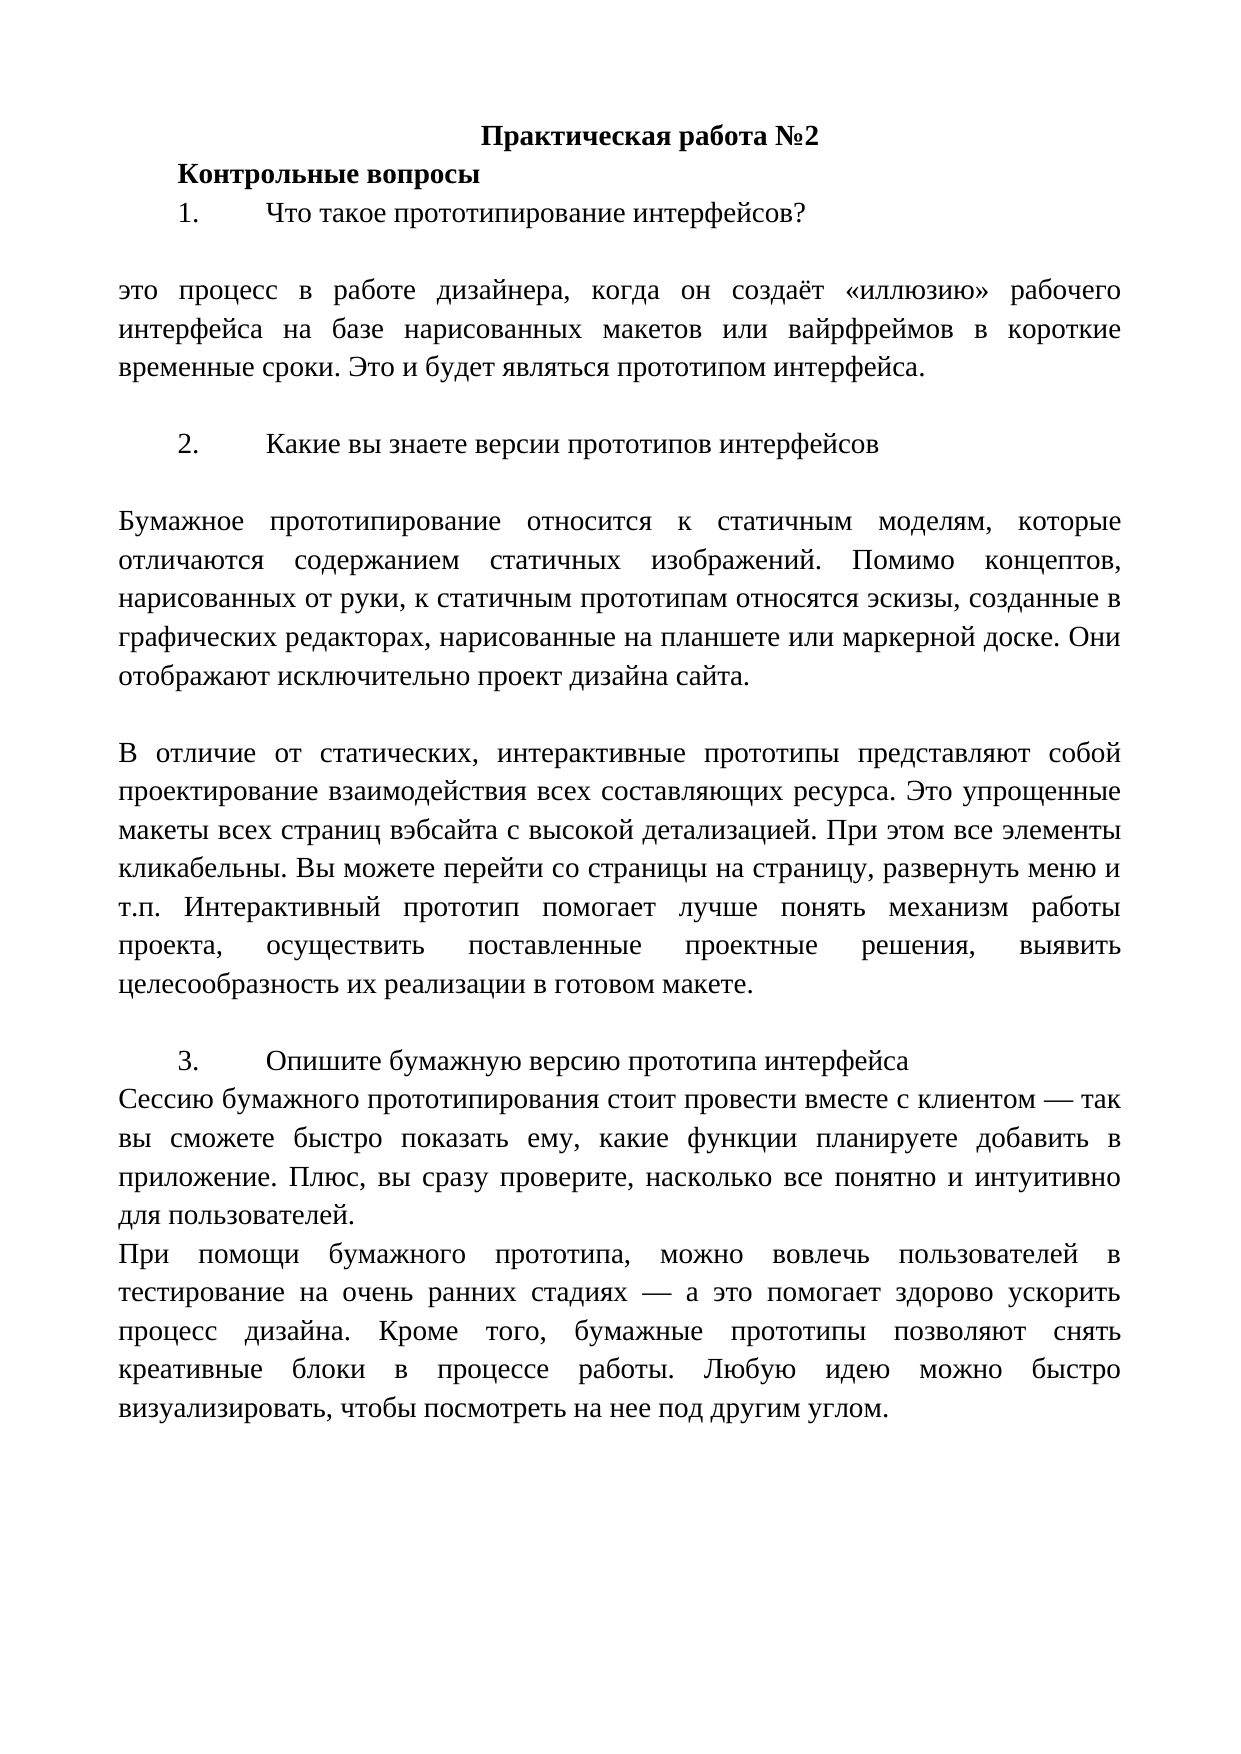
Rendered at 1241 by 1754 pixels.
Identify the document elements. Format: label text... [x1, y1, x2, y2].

text В отличие от статических, интерактивные прототипы представляют собой проектирование взаимодействия всех составляющих ресурса. Это упрощенные макеты всех страниц вэбсайта с высокой детализацией. При этом все элементы кликабельны. Вы можете перейти со страницы на страницу, развернуть меню и т.п. Интерактивный прототип помогает лучше понять механизм работы проекта, осуществить поставленные проектные решения, выявить целесообразность их реализации в готовом макете. [118, 735, 1122, 999]
text Контрольные вопросы [118, 157, 1122, 190]
text Сессию бумажного прототипирования стоит провести вместе с клиентом — так вы сможете быстро показать ему, какие функции планируете добавить в приложение. Плюс, вы сразу проверите, насколько все понятно и интуитивно для пользователей. [118, 1082, 1122, 1231]
text При помощи бумажного прототипа, можно вовлечь пользователей в тестирование на очень ранних стадиях — а это помогает здорово ускорить процесс дизайна. Кроме того, бумажные прототипы позволяют снять креативные блоки в процессе работы. Любую идею можно быстро визуализировать, чтобы посмотреть на нее под другим углом. [118, 1236, 1122, 1423]
text Бумажное прототипирование относится к статичным моделям, которые отличаются содержанием статичных изображений. Помимо концептов, нарисованных от руки, к статичным прототипам относятся эскизы, созданные в графических редакторах, нарисованные на планшете или маркерной доске. Они отображают исключительно проект дизайна сайта. [118, 503, 1122, 691]
text это процесс в работе дизайнера, когда он создаёт «иллюзию» рабочего интерфейса на базе нарисованных макетов или вайрфреймов в короткие временные сроки. Это и будет являться прототипом интерфейса. [118, 272, 1122, 383]
list Что такое прототипирование интерфейсов? [118, 195, 1122, 229]
list Опишите бумажную версию прототипа интерфейса [118, 1043, 1122, 1077]
list Какие вы знаете версии прототипов интерфейсов [118, 426, 1122, 460]
text Практическая работа №2 [118, 118, 1122, 152]
